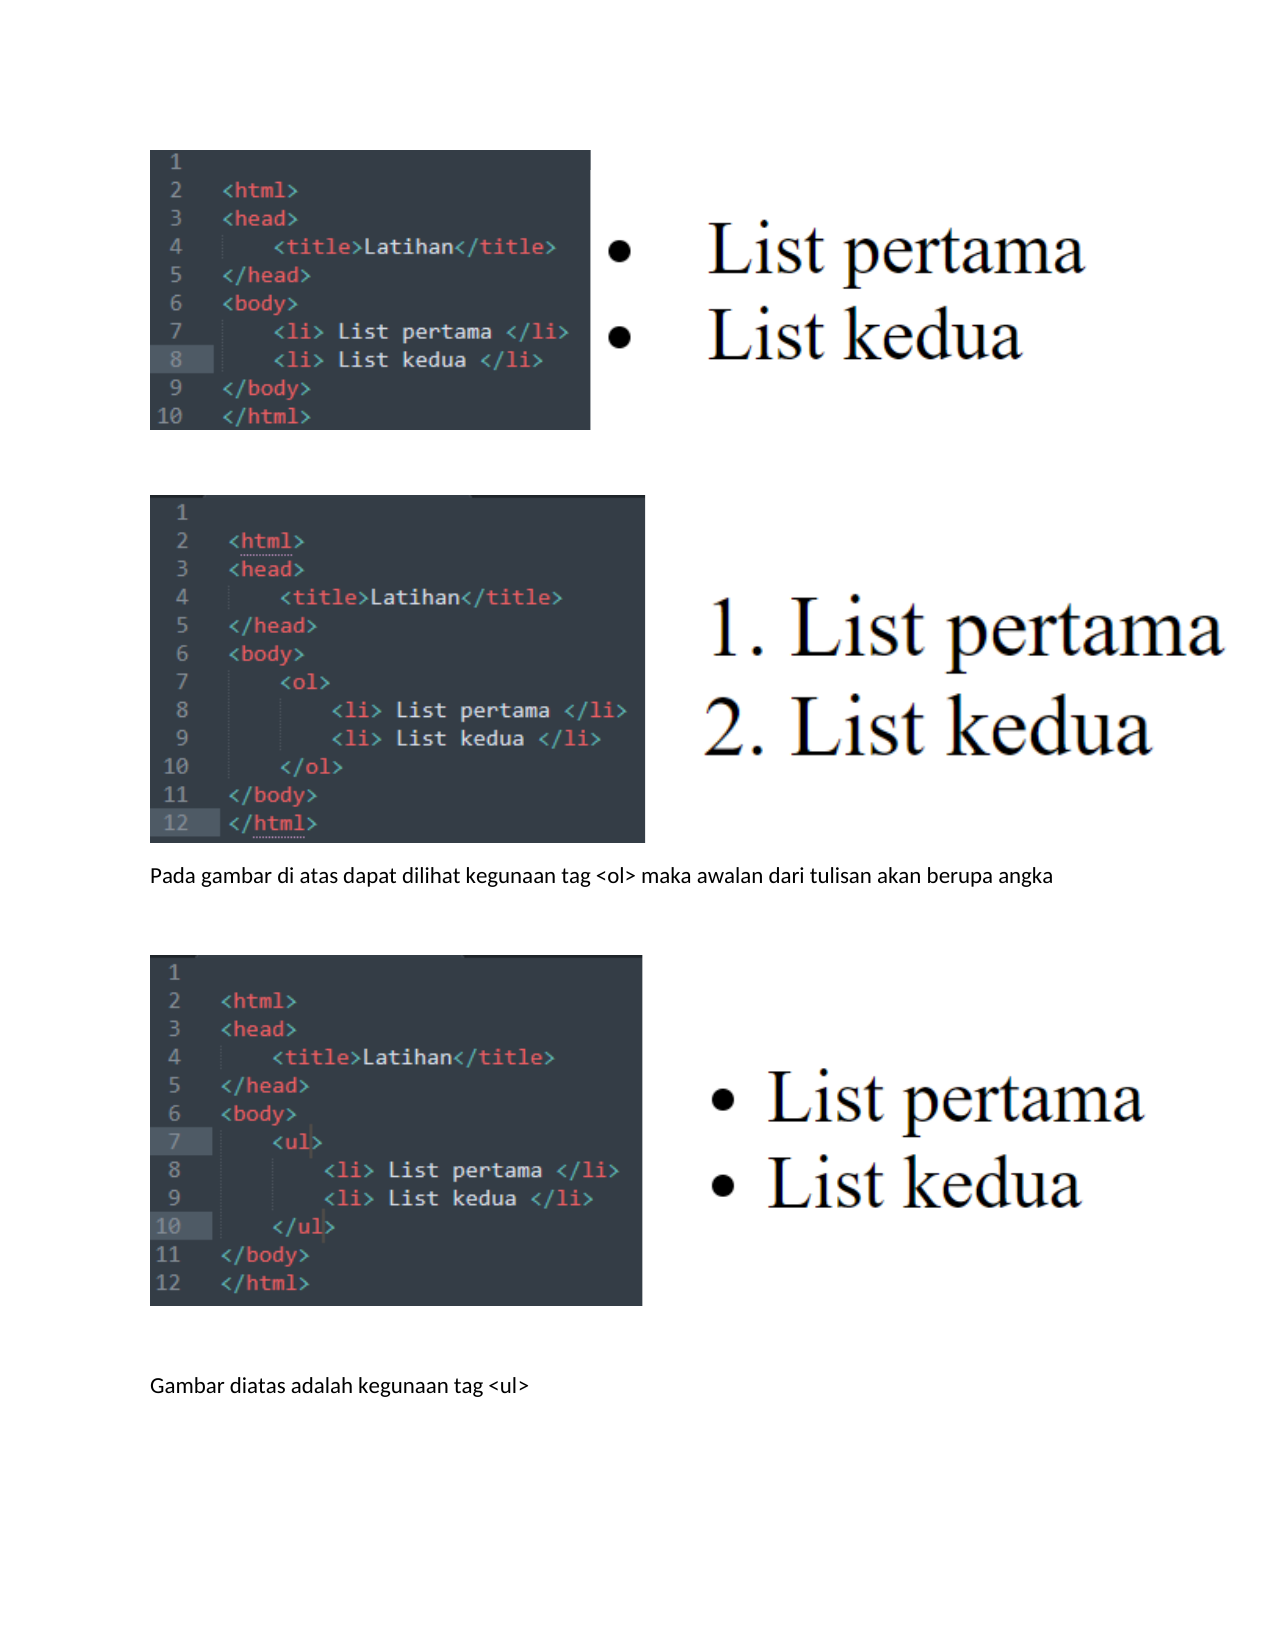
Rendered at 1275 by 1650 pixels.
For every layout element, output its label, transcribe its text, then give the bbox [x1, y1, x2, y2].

picture [671, 572, 1275, 779]
text Pada gambar di atas dapat dilihat kegunaan tag <ol> maka awalan dari tulisan akan berupa angka [150, 861, 1125, 889]
picture [150, 150, 1112, 430]
picture [150, 955, 643, 1306]
picture [670, 1042, 1189, 1247]
text Gambar diatas adalah kegunaan tag <ul> [150, 1371, 1125, 1399]
picture [150, 495, 646, 843]
